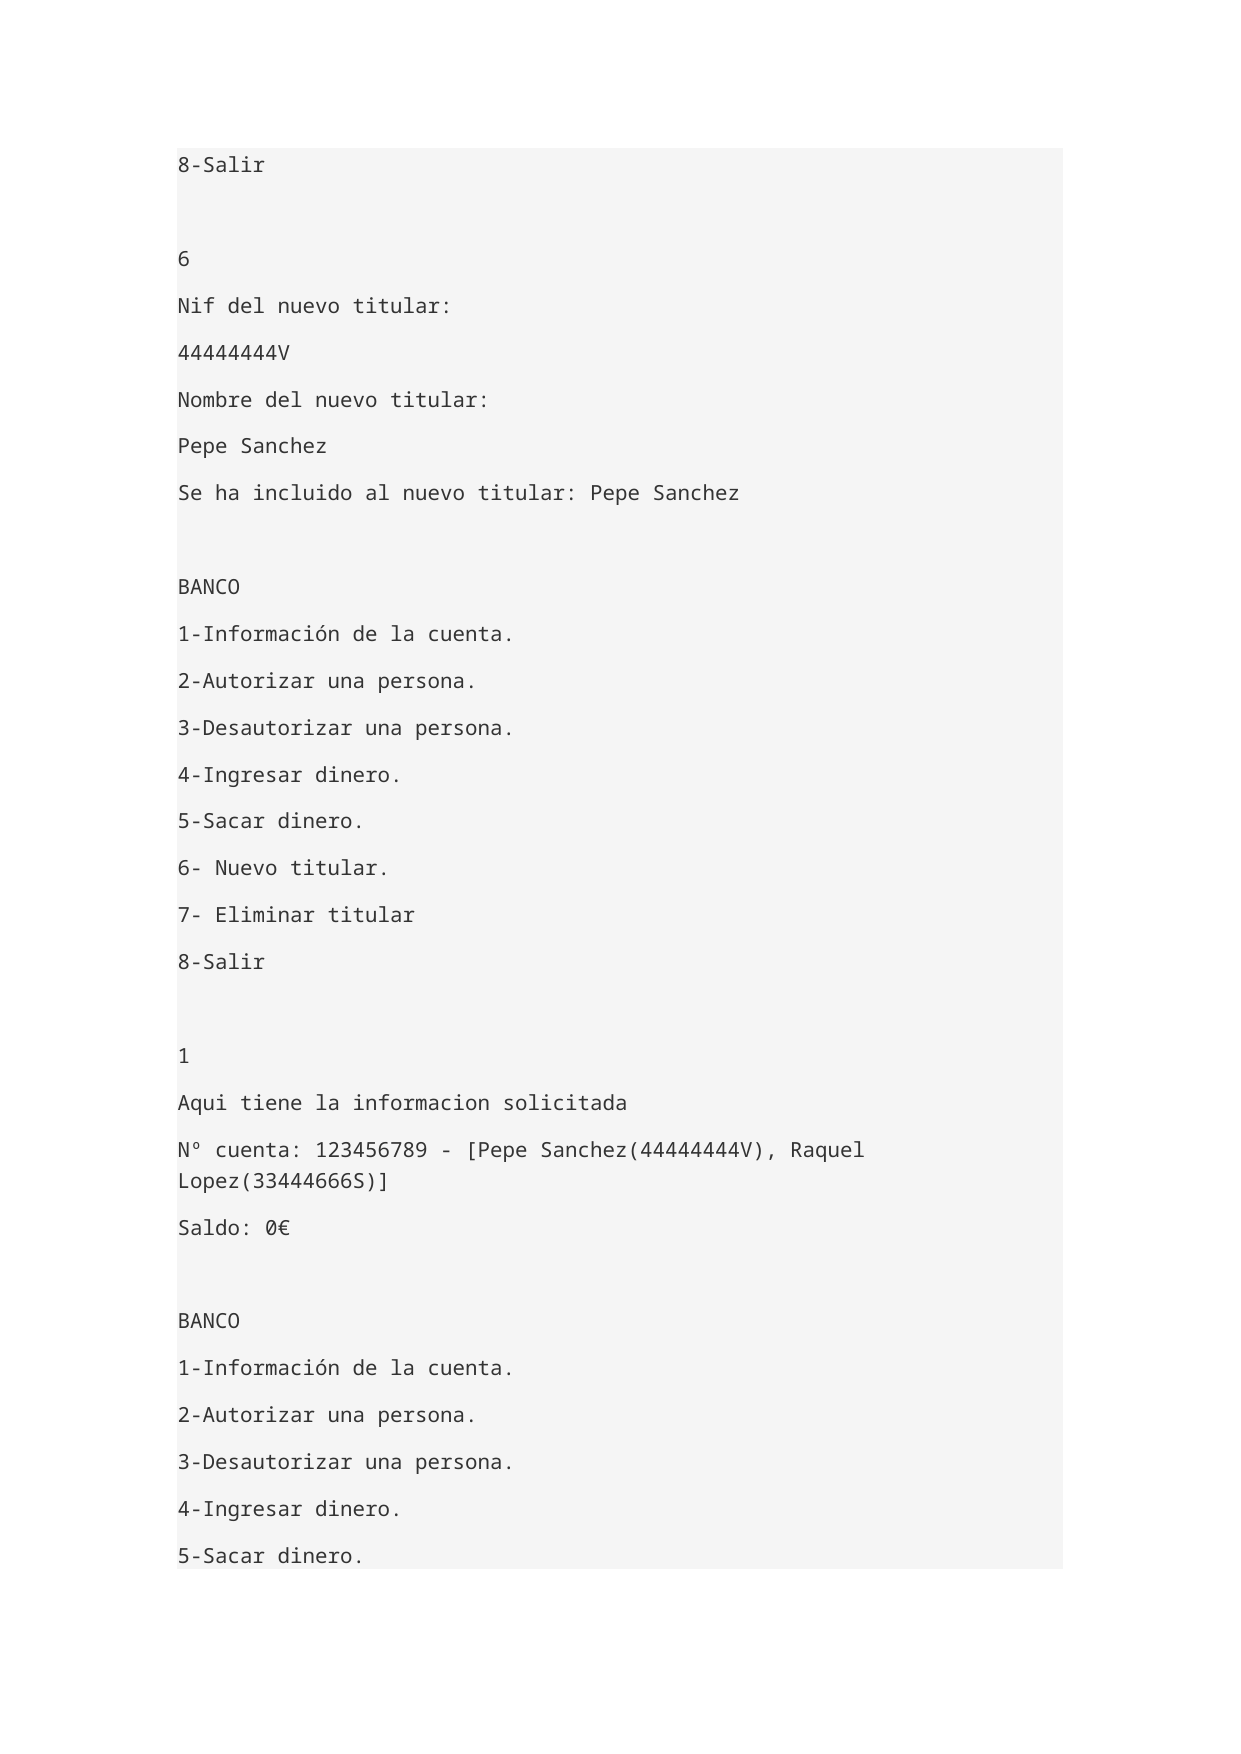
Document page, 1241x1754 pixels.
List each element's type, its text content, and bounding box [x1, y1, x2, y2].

text Nº cuenta: 123456789 - [Pepe Sanchez(44444444V), Raquel Lopez(33444666S)] [177, 1132, 1063, 1194]
text 44444444V [177, 335, 1063, 366]
text Nombre del nuevo titular: [177, 382, 1063, 413]
text Aqui tiene la informacion solicitada [177, 1085, 1063, 1116]
text 3-Desautorizar una persona. [177, 1444, 1063, 1476]
text Se ha incluido al nuevo titular: Pepe Sanchez [177, 476, 1063, 507]
text 7- Eliminar titular [177, 898, 1063, 929]
text 3-Desautorizar una persona. [177, 710, 1063, 741]
text Pepe Sanchez [177, 429, 1063, 460]
text 5-Sacar dinero. [177, 1538, 1063, 1569]
text 1-Información de la cuenta. [177, 616, 1063, 648]
text Nif del nuevo titular: [177, 288, 1063, 319]
text 4-Ingresar dinero. [177, 757, 1063, 788]
text 8-Salir [177, 944, 1063, 976]
text BANCO [177, 569, 1063, 601]
text 6 [177, 241, 1063, 273]
text 4-Ingresar dinero. [177, 1491, 1063, 1523]
text 1 [177, 1038, 1063, 1069]
text BANCO [177, 1304, 1063, 1335]
text 2-Autorizar una persona. [177, 1398, 1063, 1429]
text 8-Salir [177, 148, 1063, 179]
text 1-Información de la cuenta. [177, 1351, 1063, 1382]
text 6- Nuevo titular. [177, 851, 1063, 882]
text 2-Autorizar una persona. [177, 663, 1063, 694]
text Saldo: 0€ [177, 1210, 1063, 1241]
text 5-Sacar dinero. [177, 804, 1063, 835]
